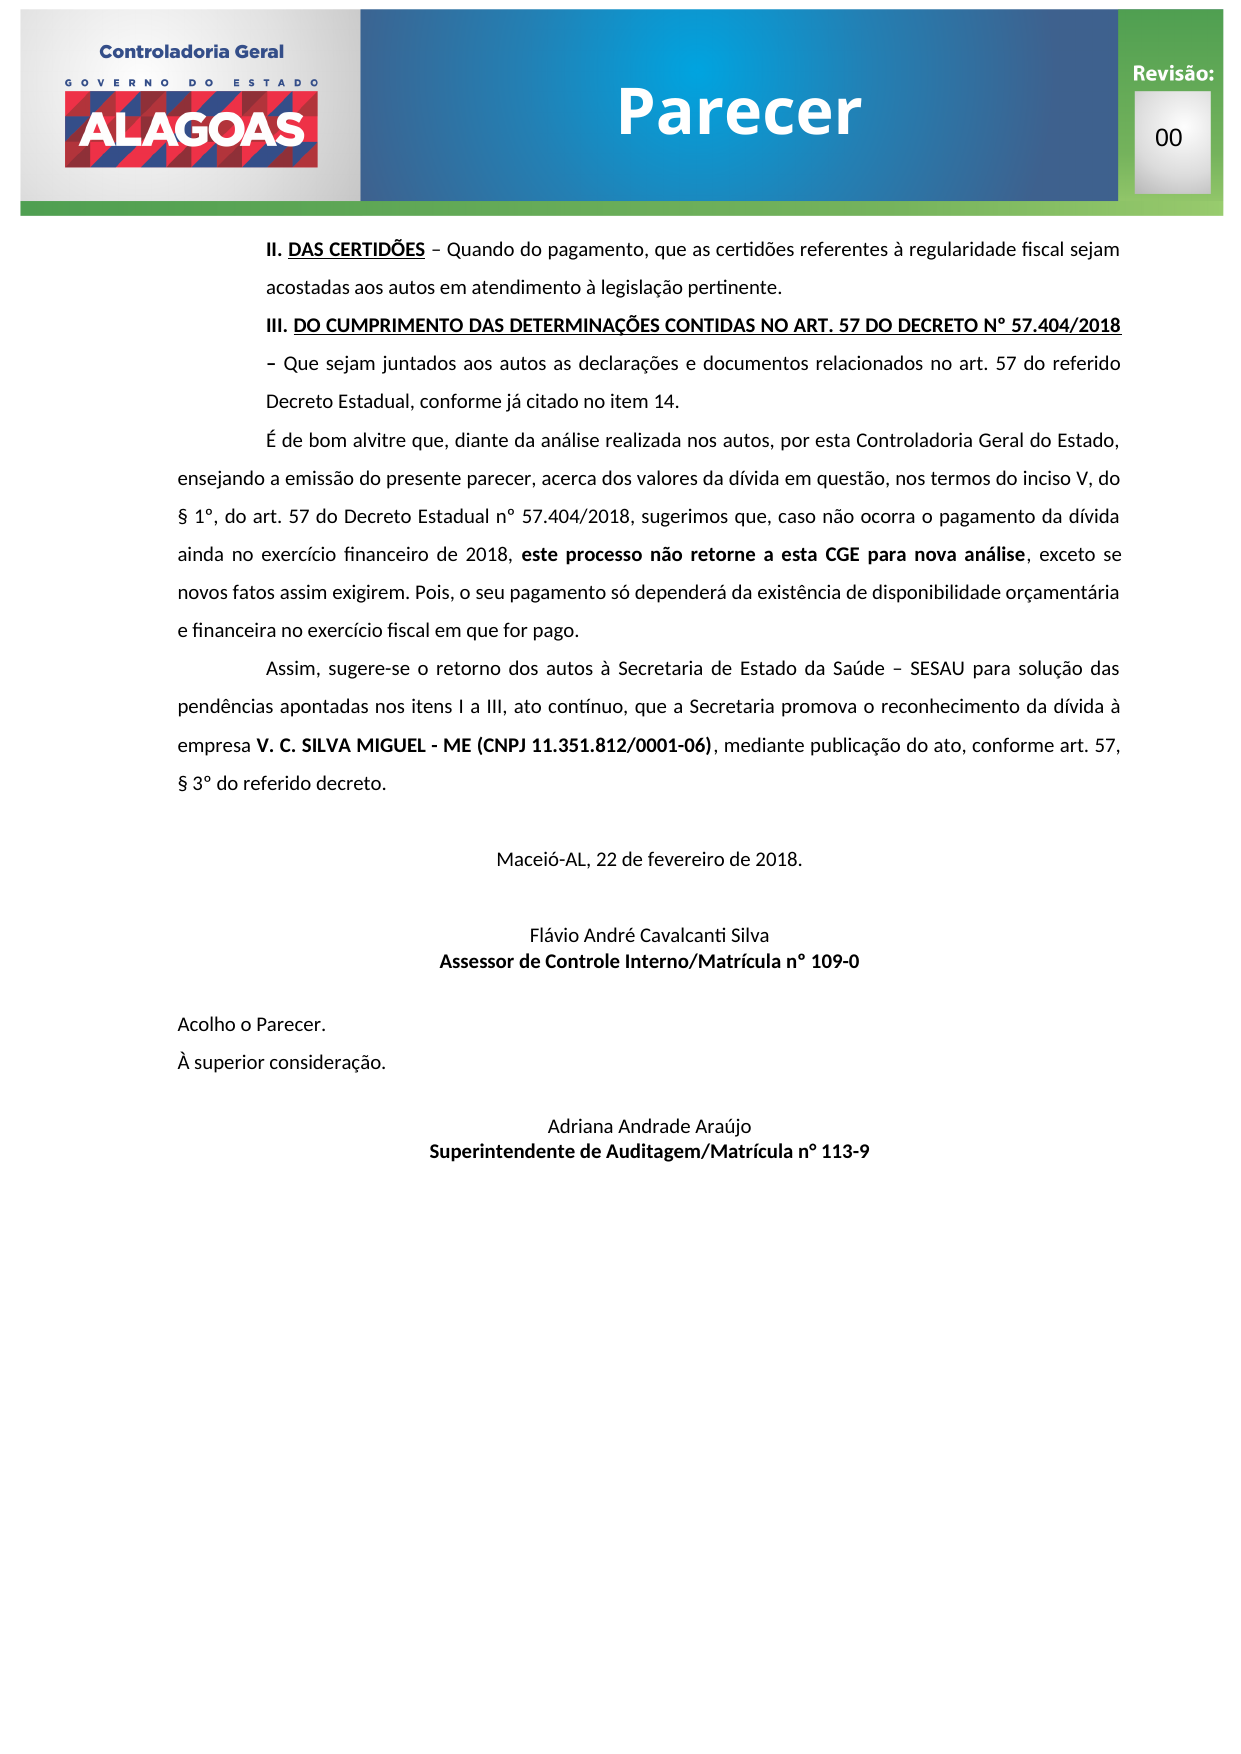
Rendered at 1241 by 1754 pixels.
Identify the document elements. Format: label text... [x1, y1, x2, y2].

text Adriana Andrade Araújo [177, 1113, 1122, 1138]
text Maceió-AL, 22 de fevereiro de 2018. [177, 846, 1122, 872]
picture [20, 9, 1224, 216]
text Acolho o Parecer. [177, 1011, 1122, 1037]
text É de bom alvitre que, diante da análise realizada nos autos, por esta Controladoria Geral do Estado, ensejando a emissão do presente parecer, acerca dos valores da dívida em questão, nos termos do inciso V, do § 1º, do art. 57 do Decreto Estadual nº 57.404/2018, sugerimos que, caso não ocorra o pagamento da dívida ainda no exercício financeiro de 2018, este processo não retorne a esta CGE para nova análise, exceto se novos fatos assim exigirem. Pois, o seu pagamento só dependerá da existência de disponibilidade orçamentária e financeira no exercício fiscal em que for pago. [177, 427, 1122, 643]
list II. DAS CERTIDÕES – Quando do pagamento, que as certidões referentes à regularidade fiscal sejam acostadas aos autos em atendimento à legislação pertinente. [266, 236, 1122, 300]
text À superior consideração. [177, 1049, 1122, 1075]
text Assessor de Controle Interno/Matrícula nº 109-0 [177, 948, 1122, 973]
text Superintendente de Auditagem/Matrícula n° 113-9 [177, 1138, 1122, 1164]
text III. DO CUMPRIMENTO DAS DETERMINAÇÕES CONTIDAS NO ART. 57 DO DECRETO Nº 57.404/2018 – Que sejam juntados aos autos as declarações e documentos relacionados no art. 57 do referido Decreto Estadual, conforme já citado no item 14. [266, 312, 1122, 414]
text Flávio André Cavalcanti Silva [177, 922, 1122, 948]
text Assim, sugere-se o retorno dos autos à Secretaria de Estado da Saúde – SESAU para solução das pendências apontadas nos itens I a III, ato contínuo, que a Secretaria promova o reconhecimento da dívida à empresa V. C. SILVA MIGUEL - ME (CNPJ 11.351.812/0001-06), mediante publicação do ato, conforme art. 57, § 3º do referido decreto. [177, 656, 1122, 795]
